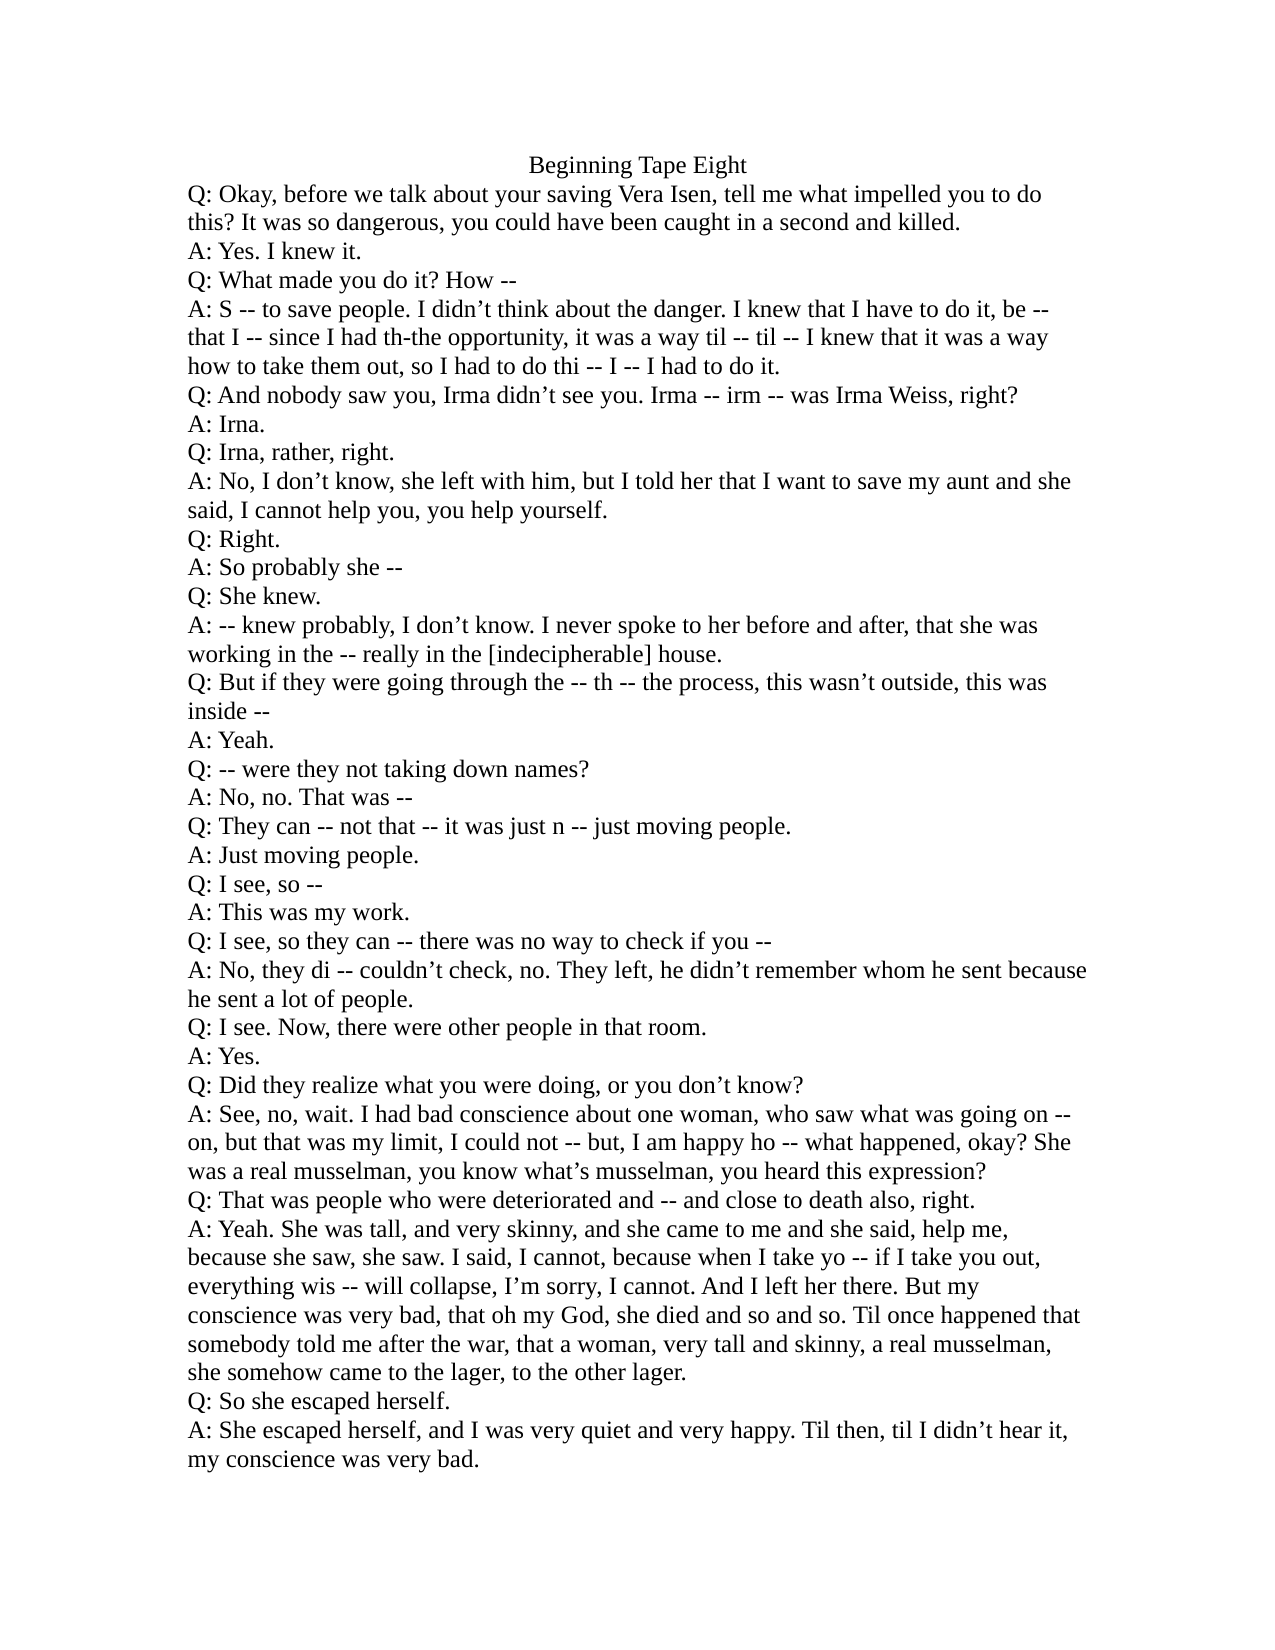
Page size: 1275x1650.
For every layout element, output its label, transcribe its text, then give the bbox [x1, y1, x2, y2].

text Q: But if they were going through the -- th -- the process, this wasn’t outside, this was inside -- [187, 667, 1087, 725]
text Q: What made you do it? How -- [187, 265, 1087, 294]
text Q: Did they realize what you were doing, or you don’t know? [187, 1070, 1087, 1099]
text A: See, no, wait. I had bad conscience about one woman, who saw what was going on -- on, but that was my limit, I could not -- but, I am happy ho -- what happened, okay? She was a real musselman, you know what’s musselman, you heard this expression? [187, 1099, 1087, 1185]
text A: Yeah. [187, 725, 1087, 754]
text Q: So she escaped herself. [187, 1386, 1087, 1415]
text Q: I see. Now, there were other people in that room. [187, 1012, 1087, 1041]
text A: Yes. [187, 1041, 1087, 1070]
text A: Just moving people. [187, 840, 1087, 869]
text A: Yes. I knew it. [187, 236, 1087, 265]
text Q: Right. [187, 524, 1087, 552]
text A: No, I don’t know, she left with him, but I told her that I want to save my aunt and she said, I cannot help you, you help yourself. [187, 466, 1087, 524]
text A: -- knew probably, I don’t know. I never spoke to her before and after, that she was working in the -- really in the [indecipherable] house. [187, 610, 1087, 667]
text Q: She knew. [187, 581, 1087, 610]
text Q: -- were they not taking down names? [187, 754, 1087, 782]
text Q: They can -- not that -- it was just n -- just moving people. [187, 811, 1087, 840]
text A: She escaped herself, and I was very quiet and very happy. Til then, til I didn’t hear it, my conscience was very bad. [187, 1415, 1087, 1472]
text Q: And nobody saw you, Irma didn’t see you. Irma -- irm -- was Irma Weiss, right? [187, 380, 1087, 409]
text Q: Okay, before we talk about your saving Vera Isen, tell me what impelled you to do this? It was so dangerous, you could have been caught in a second and killed. [187, 179, 1087, 236]
text A: Yeah. She was tall, and very skinny, and she came to me and she said, help me, because she saw, she saw. I said, I cannot, because when I take yo -- if I take you out, everything wis -- will collapse, I’m sorry, I cannot. And I left her there. But my conscience was very bad, that oh my God, she died and so and so. Til once happened that somebody told me after the war, that a woman, very tall and skinny, a real musselman, she somehow came to the lager, to the other lager. [187, 1214, 1087, 1386]
text Q: Irna, rather, right. [187, 437, 1087, 466]
text A: No, they di -- couldn’t check, no. They left, he didn’t remember whom he sent because he sent a lot of people. [187, 955, 1087, 1012]
text Q: I see, so they can -- there was no way to check if you -- [187, 926, 1087, 955]
text A: Irna. [187, 409, 1087, 437]
text A: No, no. That was -- [187, 782, 1087, 811]
text A: So probably she -- [187, 552, 1087, 581]
text Q: That was people who were deteriorated and -- and close to death also, right. [187, 1185, 1087, 1214]
text Q: I see, so -- [187, 869, 1087, 897]
text A: S -- to save people. I didn’t think about the danger. I knew that I have to do it, be -- that I -- since I had th-the opportunity, it was a way til -- til -- I knew that it was a way how to take them out, so I had to do thi -- I -- I had to do it. [187, 294, 1087, 380]
text Beginning Tape Eight [187, 150, 1087, 179]
text A: This was my work. [187, 897, 1087, 926]
